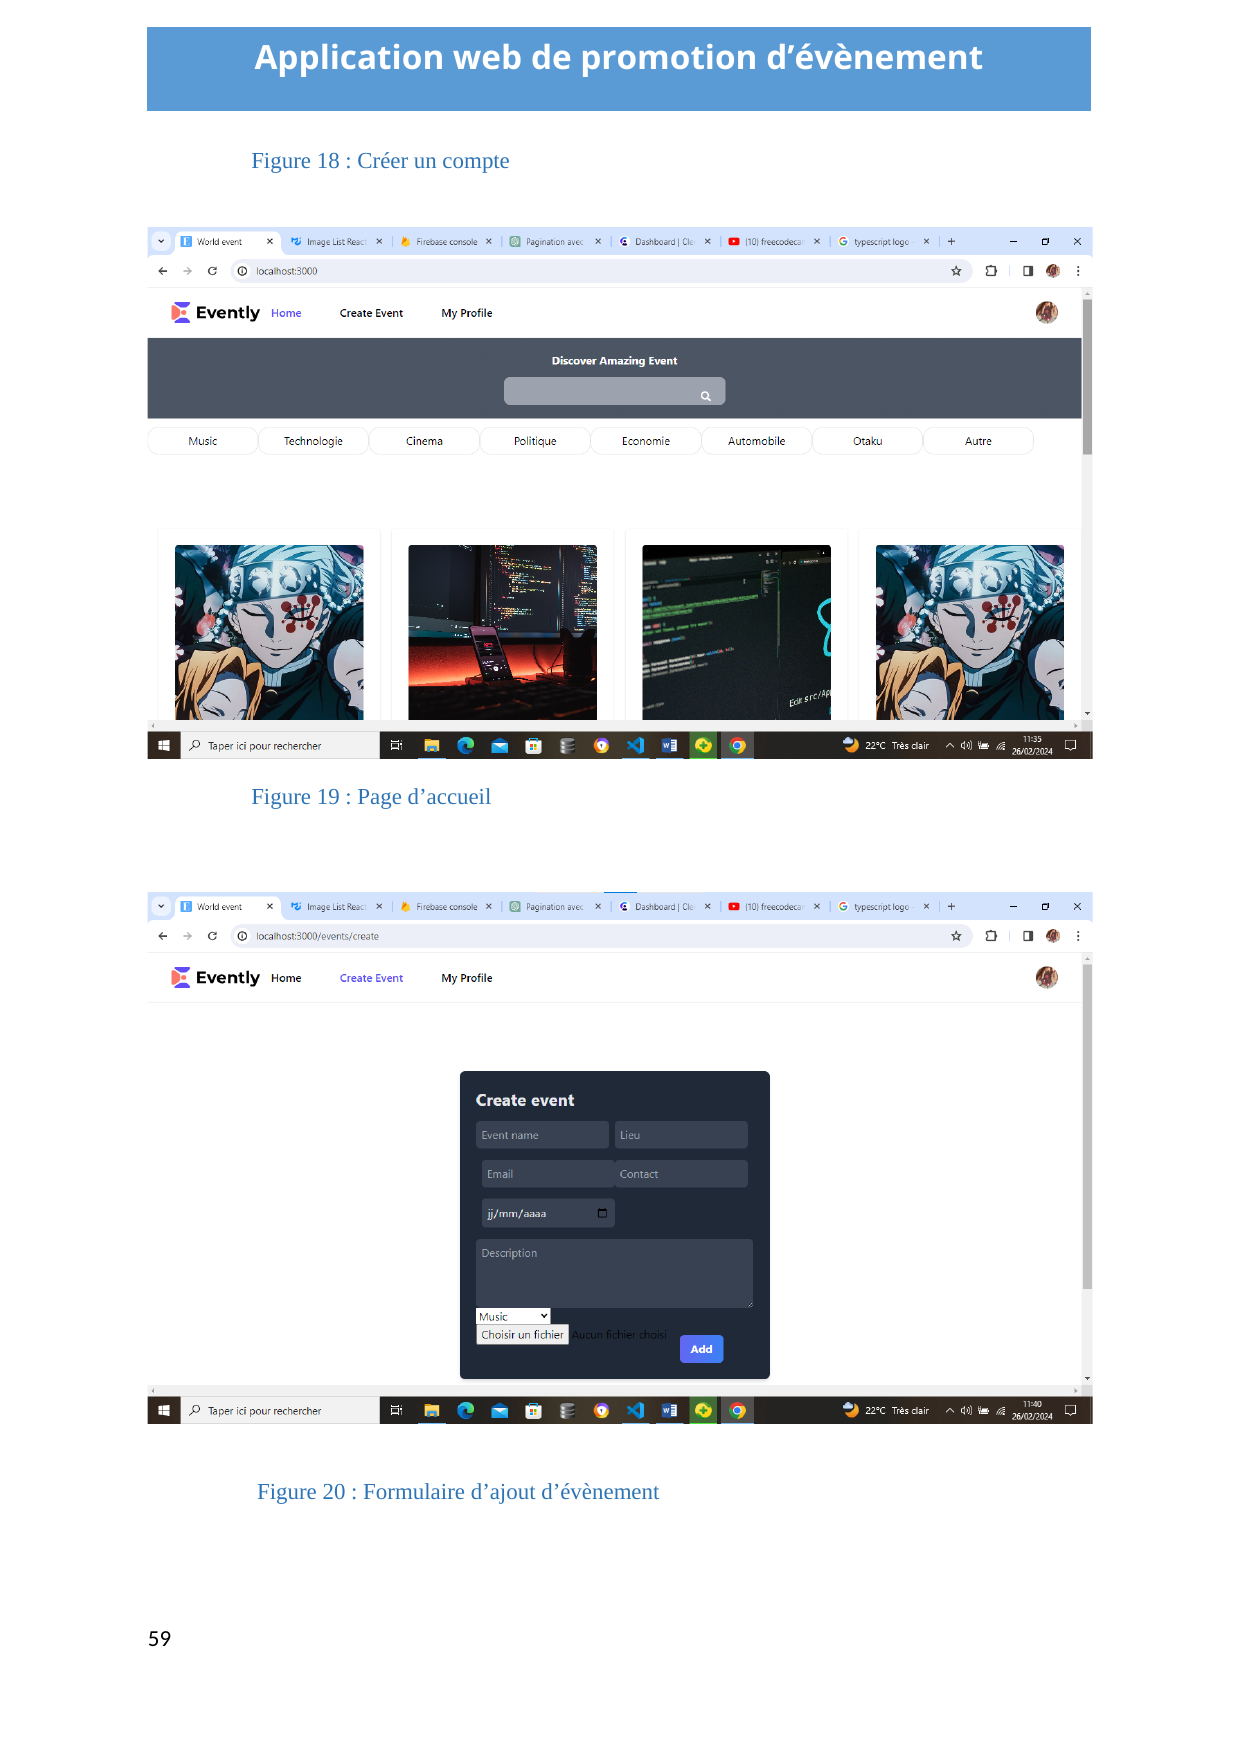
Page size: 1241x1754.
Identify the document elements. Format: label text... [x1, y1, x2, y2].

picture [147, 892, 1093, 1424]
text Figure 20 : Formulaire d’ajout d’évènement [251, 1478, 1093, 1505]
picture [147, 227, 1093, 759]
text Figure 18 : Créer un compte [251, 148, 1093, 174]
text Figure 19 : Page d’accueil [251, 783, 1093, 809]
